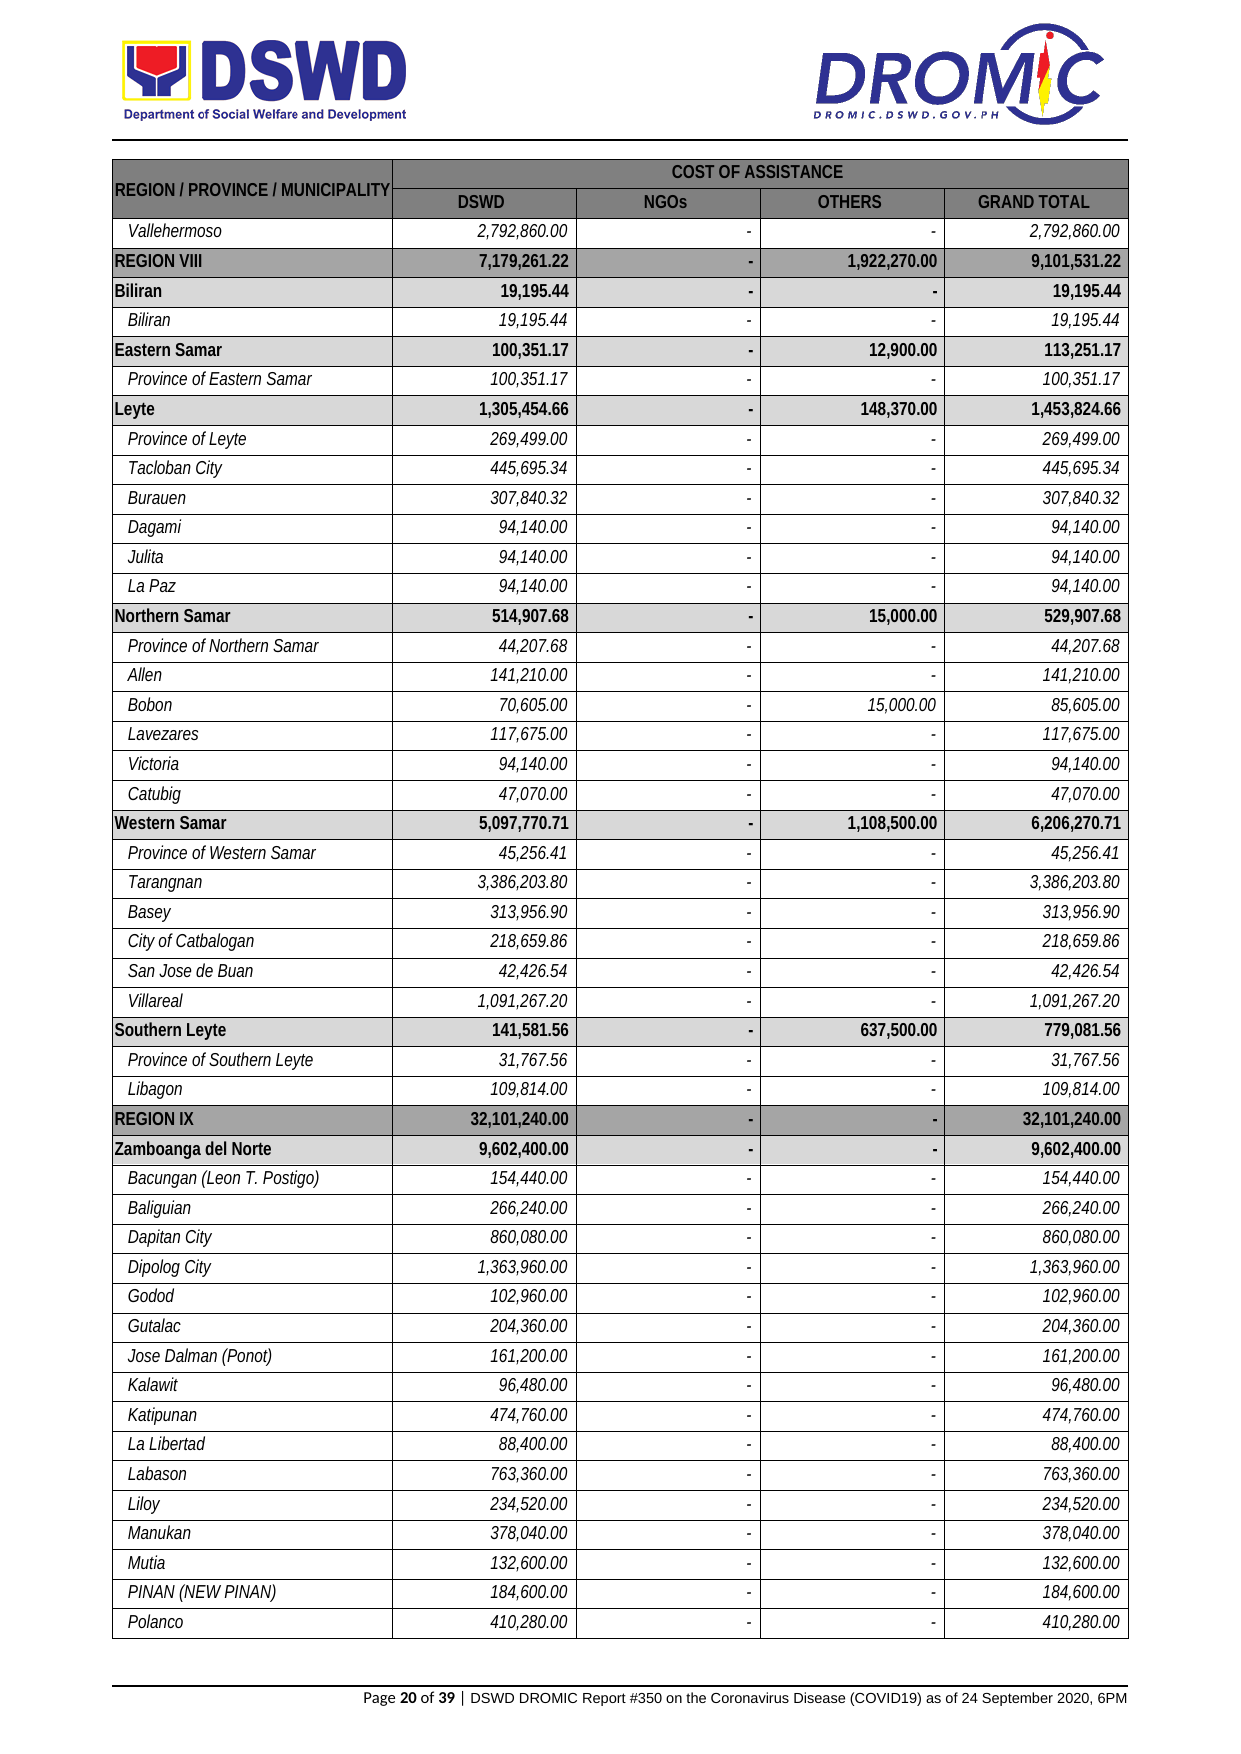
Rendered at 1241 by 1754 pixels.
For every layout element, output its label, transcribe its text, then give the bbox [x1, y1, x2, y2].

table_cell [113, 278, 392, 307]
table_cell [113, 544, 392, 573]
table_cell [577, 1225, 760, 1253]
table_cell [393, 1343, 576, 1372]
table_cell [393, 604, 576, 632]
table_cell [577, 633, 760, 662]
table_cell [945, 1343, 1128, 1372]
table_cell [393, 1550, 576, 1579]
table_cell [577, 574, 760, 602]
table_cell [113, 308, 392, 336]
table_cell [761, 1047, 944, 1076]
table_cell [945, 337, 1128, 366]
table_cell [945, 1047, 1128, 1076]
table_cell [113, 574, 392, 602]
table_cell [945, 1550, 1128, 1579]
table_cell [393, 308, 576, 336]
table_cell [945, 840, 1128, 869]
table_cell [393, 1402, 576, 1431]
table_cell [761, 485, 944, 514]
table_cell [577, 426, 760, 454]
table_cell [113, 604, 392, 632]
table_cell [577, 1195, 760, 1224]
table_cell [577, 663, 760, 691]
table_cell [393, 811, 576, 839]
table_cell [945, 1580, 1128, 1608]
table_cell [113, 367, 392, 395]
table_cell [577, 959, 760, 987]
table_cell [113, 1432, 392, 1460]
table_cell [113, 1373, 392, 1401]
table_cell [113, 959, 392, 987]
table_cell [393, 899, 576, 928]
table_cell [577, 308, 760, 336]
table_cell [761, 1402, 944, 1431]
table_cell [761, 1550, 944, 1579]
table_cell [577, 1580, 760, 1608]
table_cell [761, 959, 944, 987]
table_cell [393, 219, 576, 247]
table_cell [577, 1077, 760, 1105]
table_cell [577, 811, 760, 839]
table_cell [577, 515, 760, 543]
table_cell OTHERS [761, 189, 944, 218]
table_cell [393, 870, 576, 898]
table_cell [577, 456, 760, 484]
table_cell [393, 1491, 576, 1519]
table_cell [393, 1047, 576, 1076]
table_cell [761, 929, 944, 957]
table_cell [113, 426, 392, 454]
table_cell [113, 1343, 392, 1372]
table_cell GRAND TOTAL [945, 189, 1128, 218]
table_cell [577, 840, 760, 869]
table_header REGION / PROVINCE / MUNICIPALITY [113, 160, 392, 218]
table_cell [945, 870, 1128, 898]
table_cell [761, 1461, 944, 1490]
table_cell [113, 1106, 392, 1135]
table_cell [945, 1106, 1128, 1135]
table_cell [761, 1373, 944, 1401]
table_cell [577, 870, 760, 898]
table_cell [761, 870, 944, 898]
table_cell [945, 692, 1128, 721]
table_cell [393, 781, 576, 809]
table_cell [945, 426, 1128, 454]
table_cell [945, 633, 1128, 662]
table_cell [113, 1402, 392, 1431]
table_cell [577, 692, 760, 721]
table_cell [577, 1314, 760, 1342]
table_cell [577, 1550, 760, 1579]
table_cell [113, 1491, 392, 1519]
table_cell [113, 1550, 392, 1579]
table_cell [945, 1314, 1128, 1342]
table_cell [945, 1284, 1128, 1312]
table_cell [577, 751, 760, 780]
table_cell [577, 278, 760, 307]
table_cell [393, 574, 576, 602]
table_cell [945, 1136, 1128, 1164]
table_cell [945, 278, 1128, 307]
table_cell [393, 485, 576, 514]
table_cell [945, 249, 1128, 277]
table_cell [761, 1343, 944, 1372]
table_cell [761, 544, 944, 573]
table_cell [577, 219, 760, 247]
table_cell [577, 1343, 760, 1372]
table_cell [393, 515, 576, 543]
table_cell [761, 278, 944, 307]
picture [112, 37, 416, 125]
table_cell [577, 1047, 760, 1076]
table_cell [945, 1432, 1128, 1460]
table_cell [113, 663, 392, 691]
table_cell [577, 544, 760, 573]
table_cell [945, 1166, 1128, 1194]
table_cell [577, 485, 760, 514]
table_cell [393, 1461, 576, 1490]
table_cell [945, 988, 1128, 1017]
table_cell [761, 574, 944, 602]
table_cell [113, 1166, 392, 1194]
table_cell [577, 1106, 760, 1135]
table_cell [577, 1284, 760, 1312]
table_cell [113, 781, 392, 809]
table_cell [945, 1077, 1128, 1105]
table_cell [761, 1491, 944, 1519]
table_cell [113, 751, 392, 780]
table_header COST OF ASSISTANCE [393, 160, 1128, 188]
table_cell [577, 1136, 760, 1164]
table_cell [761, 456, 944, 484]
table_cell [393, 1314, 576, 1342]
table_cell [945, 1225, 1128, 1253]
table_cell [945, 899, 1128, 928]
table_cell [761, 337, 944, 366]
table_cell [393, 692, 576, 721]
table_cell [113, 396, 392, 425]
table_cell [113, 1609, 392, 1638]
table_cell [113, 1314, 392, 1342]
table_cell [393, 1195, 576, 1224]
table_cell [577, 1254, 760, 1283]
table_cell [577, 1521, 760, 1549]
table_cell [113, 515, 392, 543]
table_cell DSWD [393, 189, 576, 218]
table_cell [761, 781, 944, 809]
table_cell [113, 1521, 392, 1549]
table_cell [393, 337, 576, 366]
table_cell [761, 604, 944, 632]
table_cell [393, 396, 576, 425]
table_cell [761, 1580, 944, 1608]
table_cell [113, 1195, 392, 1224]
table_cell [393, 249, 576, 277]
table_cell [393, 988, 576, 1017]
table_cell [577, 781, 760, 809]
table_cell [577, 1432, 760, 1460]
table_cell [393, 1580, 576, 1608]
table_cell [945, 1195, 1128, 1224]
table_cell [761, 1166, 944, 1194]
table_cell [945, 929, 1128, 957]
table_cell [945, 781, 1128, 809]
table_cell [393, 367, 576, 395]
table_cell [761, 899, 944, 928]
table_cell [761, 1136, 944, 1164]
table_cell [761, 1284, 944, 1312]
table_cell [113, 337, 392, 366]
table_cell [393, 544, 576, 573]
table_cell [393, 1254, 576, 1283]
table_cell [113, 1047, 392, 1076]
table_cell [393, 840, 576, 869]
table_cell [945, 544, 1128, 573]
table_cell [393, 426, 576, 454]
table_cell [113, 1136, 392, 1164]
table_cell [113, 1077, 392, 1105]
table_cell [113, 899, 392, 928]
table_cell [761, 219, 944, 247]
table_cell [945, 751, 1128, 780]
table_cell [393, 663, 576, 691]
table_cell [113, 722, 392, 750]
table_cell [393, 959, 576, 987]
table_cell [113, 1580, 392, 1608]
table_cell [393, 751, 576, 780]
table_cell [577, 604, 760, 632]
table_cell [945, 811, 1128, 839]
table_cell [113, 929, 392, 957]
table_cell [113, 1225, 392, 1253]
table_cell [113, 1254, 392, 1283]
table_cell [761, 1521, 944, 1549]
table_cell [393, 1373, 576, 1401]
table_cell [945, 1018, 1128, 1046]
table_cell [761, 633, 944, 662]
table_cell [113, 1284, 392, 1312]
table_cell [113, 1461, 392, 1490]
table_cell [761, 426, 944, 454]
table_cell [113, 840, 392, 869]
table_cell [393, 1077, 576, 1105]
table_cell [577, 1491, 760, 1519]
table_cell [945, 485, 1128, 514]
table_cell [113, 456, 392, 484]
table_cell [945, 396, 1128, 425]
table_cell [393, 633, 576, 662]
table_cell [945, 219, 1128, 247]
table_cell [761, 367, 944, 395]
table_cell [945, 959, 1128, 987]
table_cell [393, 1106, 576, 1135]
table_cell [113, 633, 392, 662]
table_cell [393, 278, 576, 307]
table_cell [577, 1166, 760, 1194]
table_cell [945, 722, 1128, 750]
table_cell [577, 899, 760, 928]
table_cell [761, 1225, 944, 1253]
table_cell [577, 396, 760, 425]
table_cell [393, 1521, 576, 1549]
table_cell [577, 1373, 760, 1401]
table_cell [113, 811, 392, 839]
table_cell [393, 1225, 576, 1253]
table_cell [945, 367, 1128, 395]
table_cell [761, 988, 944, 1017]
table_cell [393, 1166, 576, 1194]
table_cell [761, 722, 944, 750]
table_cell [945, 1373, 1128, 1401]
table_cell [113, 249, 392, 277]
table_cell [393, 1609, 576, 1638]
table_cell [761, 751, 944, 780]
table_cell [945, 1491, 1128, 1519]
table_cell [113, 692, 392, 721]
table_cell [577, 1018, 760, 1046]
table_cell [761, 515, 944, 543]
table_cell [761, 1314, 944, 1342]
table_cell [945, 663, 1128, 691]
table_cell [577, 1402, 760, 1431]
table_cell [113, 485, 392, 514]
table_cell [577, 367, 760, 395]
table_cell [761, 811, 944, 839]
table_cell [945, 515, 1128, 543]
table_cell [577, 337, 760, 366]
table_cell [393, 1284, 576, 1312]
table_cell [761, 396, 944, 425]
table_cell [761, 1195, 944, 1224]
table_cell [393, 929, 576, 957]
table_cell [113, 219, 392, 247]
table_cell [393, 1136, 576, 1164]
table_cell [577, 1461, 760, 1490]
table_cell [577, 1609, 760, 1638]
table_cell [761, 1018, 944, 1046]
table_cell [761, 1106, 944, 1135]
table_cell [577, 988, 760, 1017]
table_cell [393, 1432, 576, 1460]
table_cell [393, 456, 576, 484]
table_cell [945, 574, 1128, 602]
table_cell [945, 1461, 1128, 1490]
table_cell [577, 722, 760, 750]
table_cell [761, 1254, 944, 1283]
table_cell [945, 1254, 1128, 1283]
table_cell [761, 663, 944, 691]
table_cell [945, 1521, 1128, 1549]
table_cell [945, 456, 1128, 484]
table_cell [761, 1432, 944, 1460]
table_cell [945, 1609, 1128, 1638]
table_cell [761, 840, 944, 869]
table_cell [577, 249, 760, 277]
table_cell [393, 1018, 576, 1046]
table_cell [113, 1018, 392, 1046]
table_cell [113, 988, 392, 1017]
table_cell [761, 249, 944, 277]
table_cell NGOs [577, 189, 760, 218]
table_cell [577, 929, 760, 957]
picture [781, 23, 1133, 125]
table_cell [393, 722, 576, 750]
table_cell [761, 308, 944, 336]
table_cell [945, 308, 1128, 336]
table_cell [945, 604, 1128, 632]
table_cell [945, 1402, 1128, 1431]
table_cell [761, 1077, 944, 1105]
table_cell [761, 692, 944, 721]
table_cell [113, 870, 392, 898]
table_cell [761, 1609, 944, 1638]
